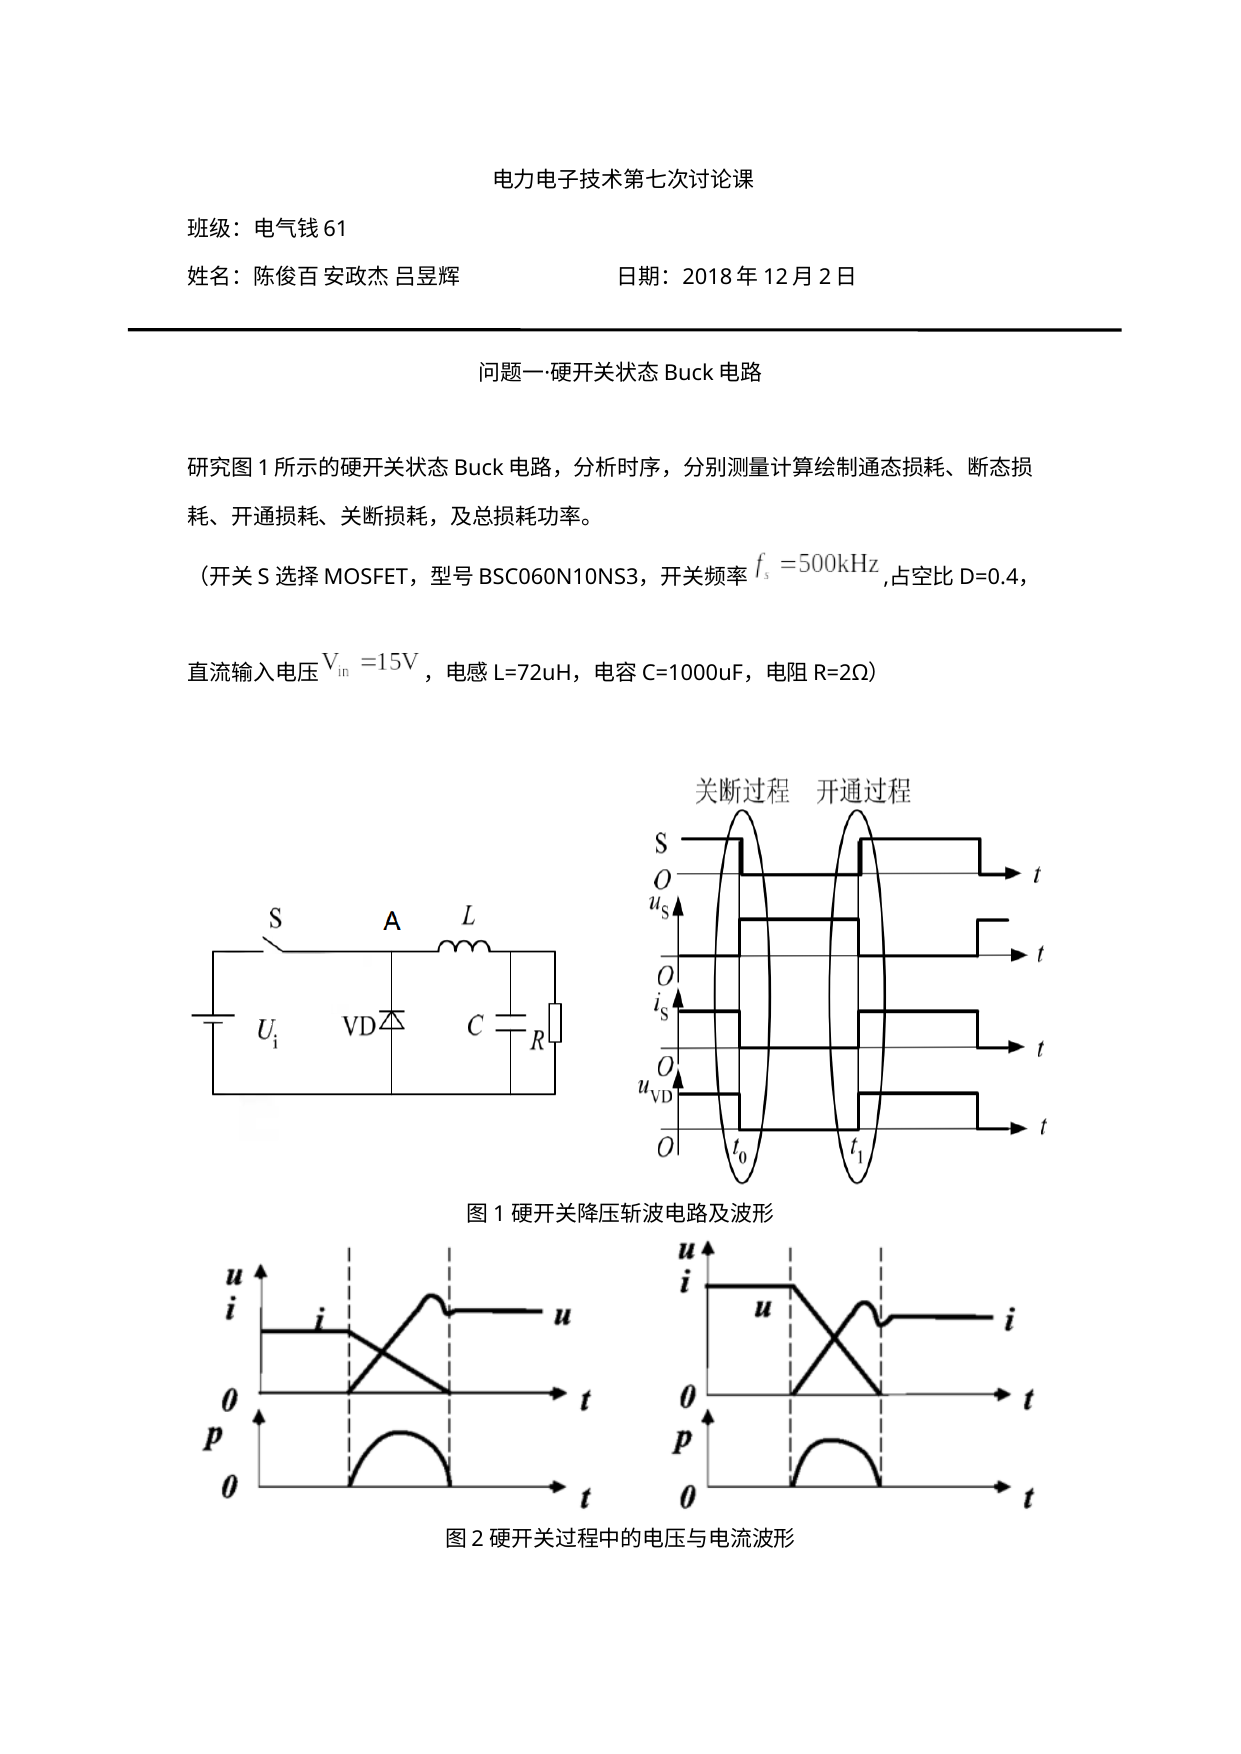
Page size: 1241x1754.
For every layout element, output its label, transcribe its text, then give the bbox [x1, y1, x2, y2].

text 电力电子技术第七次讨论课 [187, 162, 1053, 194]
text 研究图1所示的硬开关状态Buck电路，分析时序，分别测量计算绘制通态损耗、断态损耗、开通损耗、关断损耗，及总损耗功率。 [187, 450, 1053, 531]
picture [187, 772, 1053, 1187]
text 问题一·硬开关状态Buck电路 [187, 354, 1053, 387]
text 图1 硬开关降压斩波电路及波形 [187, 1195, 1053, 1227]
text 班级：电气钱61 [187, 210, 1053, 243]
text （开关S 选择MOSFET，型号BSC060N10NS3，开关频率,占空比D=0.4，直流输入电压，电感L=72uH，电容C=1000uF，电阻R=2Ω） [187, 547, 1053, 710]
picture [187, 1227, 1053, 1513]
text 图2 硬开关过程中的电压与电流波形 [187, 1520, 1053, 1553]
text 姓名：陈俊百 安政杰 吕昱辉 日期：2018年12月2日 [187, 259, 1053, 291]
